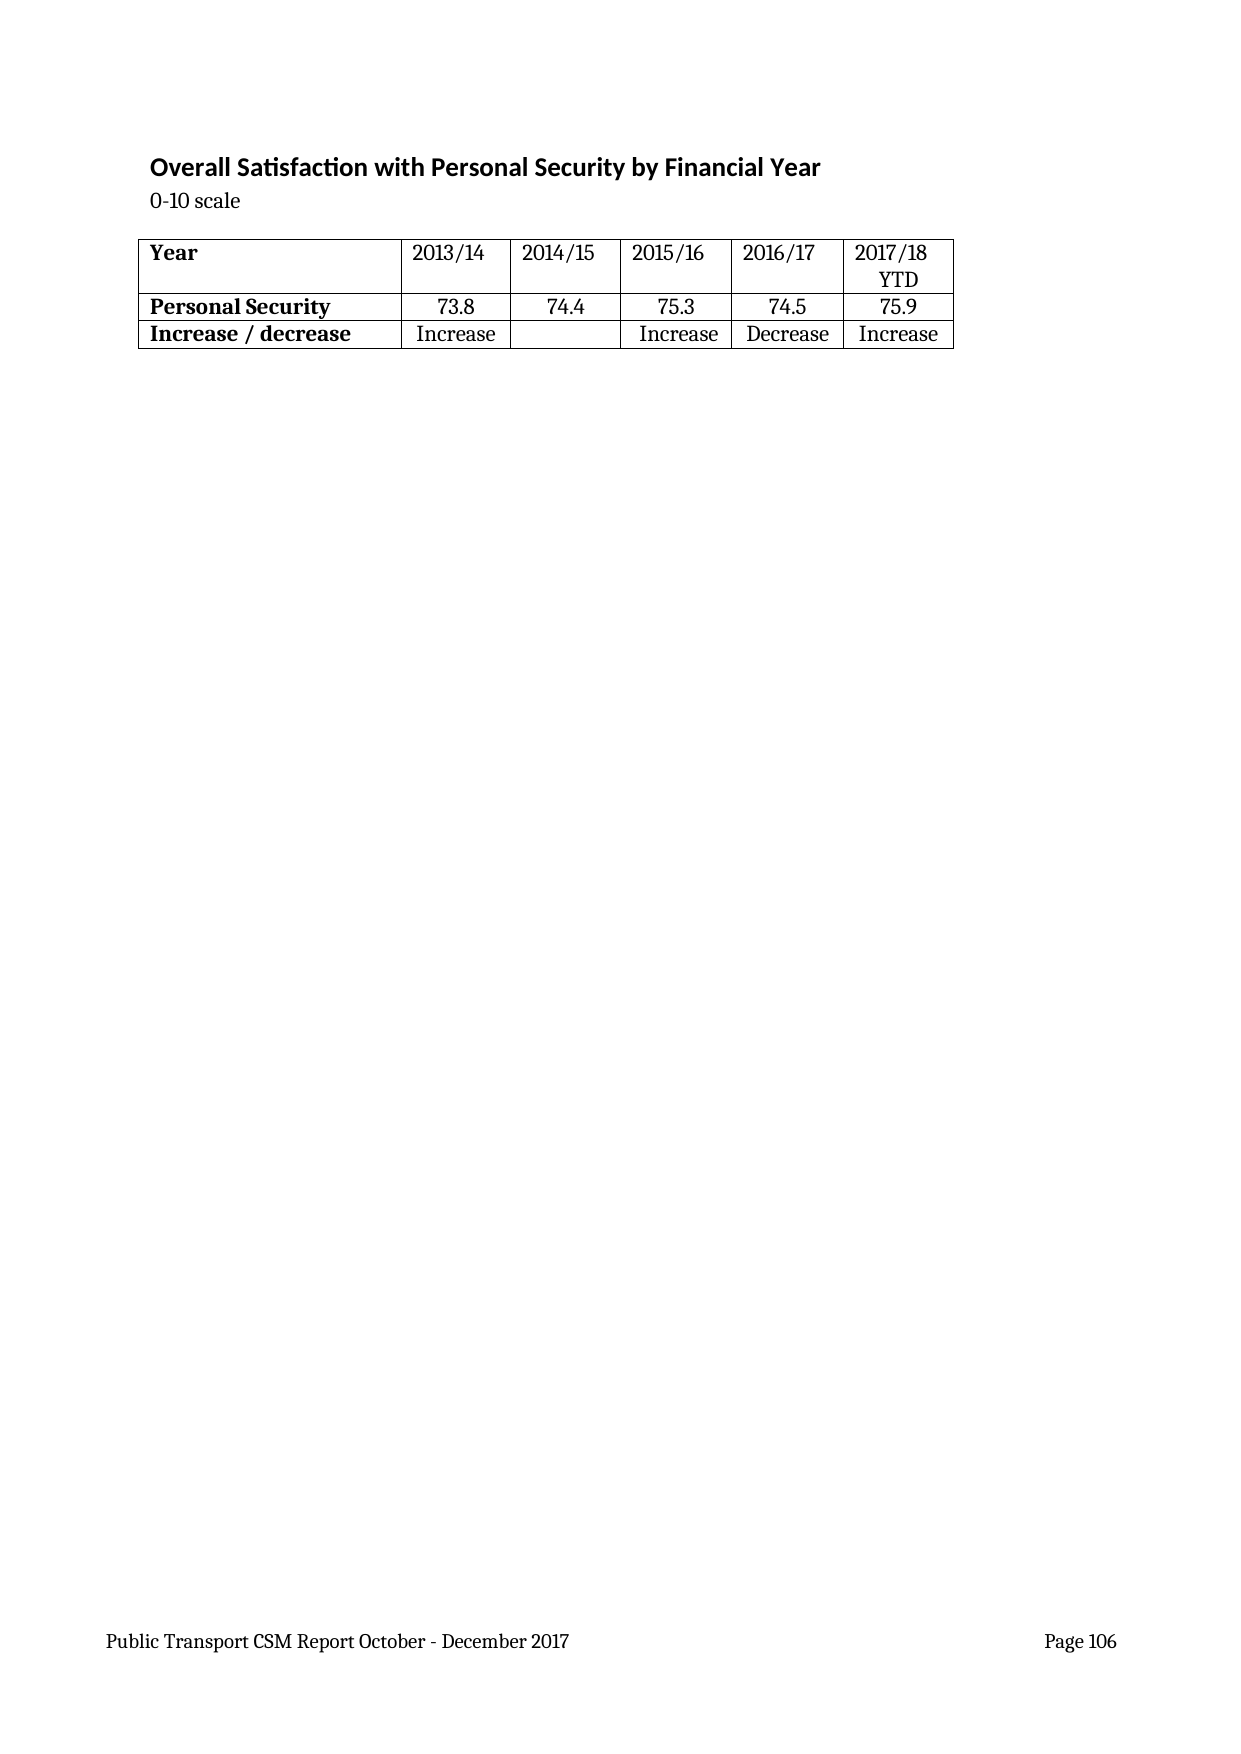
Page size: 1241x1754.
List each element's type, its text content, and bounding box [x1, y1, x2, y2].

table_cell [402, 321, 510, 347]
subtitle Overall Satisfaction with Personal Security by Financial Year [150, 150, 1090, 183]
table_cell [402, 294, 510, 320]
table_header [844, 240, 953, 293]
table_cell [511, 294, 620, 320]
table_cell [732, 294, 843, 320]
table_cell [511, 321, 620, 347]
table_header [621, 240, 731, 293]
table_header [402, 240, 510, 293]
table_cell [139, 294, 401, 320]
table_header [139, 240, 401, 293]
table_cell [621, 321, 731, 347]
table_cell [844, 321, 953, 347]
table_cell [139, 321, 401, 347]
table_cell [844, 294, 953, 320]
text 0-10 scale [150, 188, 1090, 214]
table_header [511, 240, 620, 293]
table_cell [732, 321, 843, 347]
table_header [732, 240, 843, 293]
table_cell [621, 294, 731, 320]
